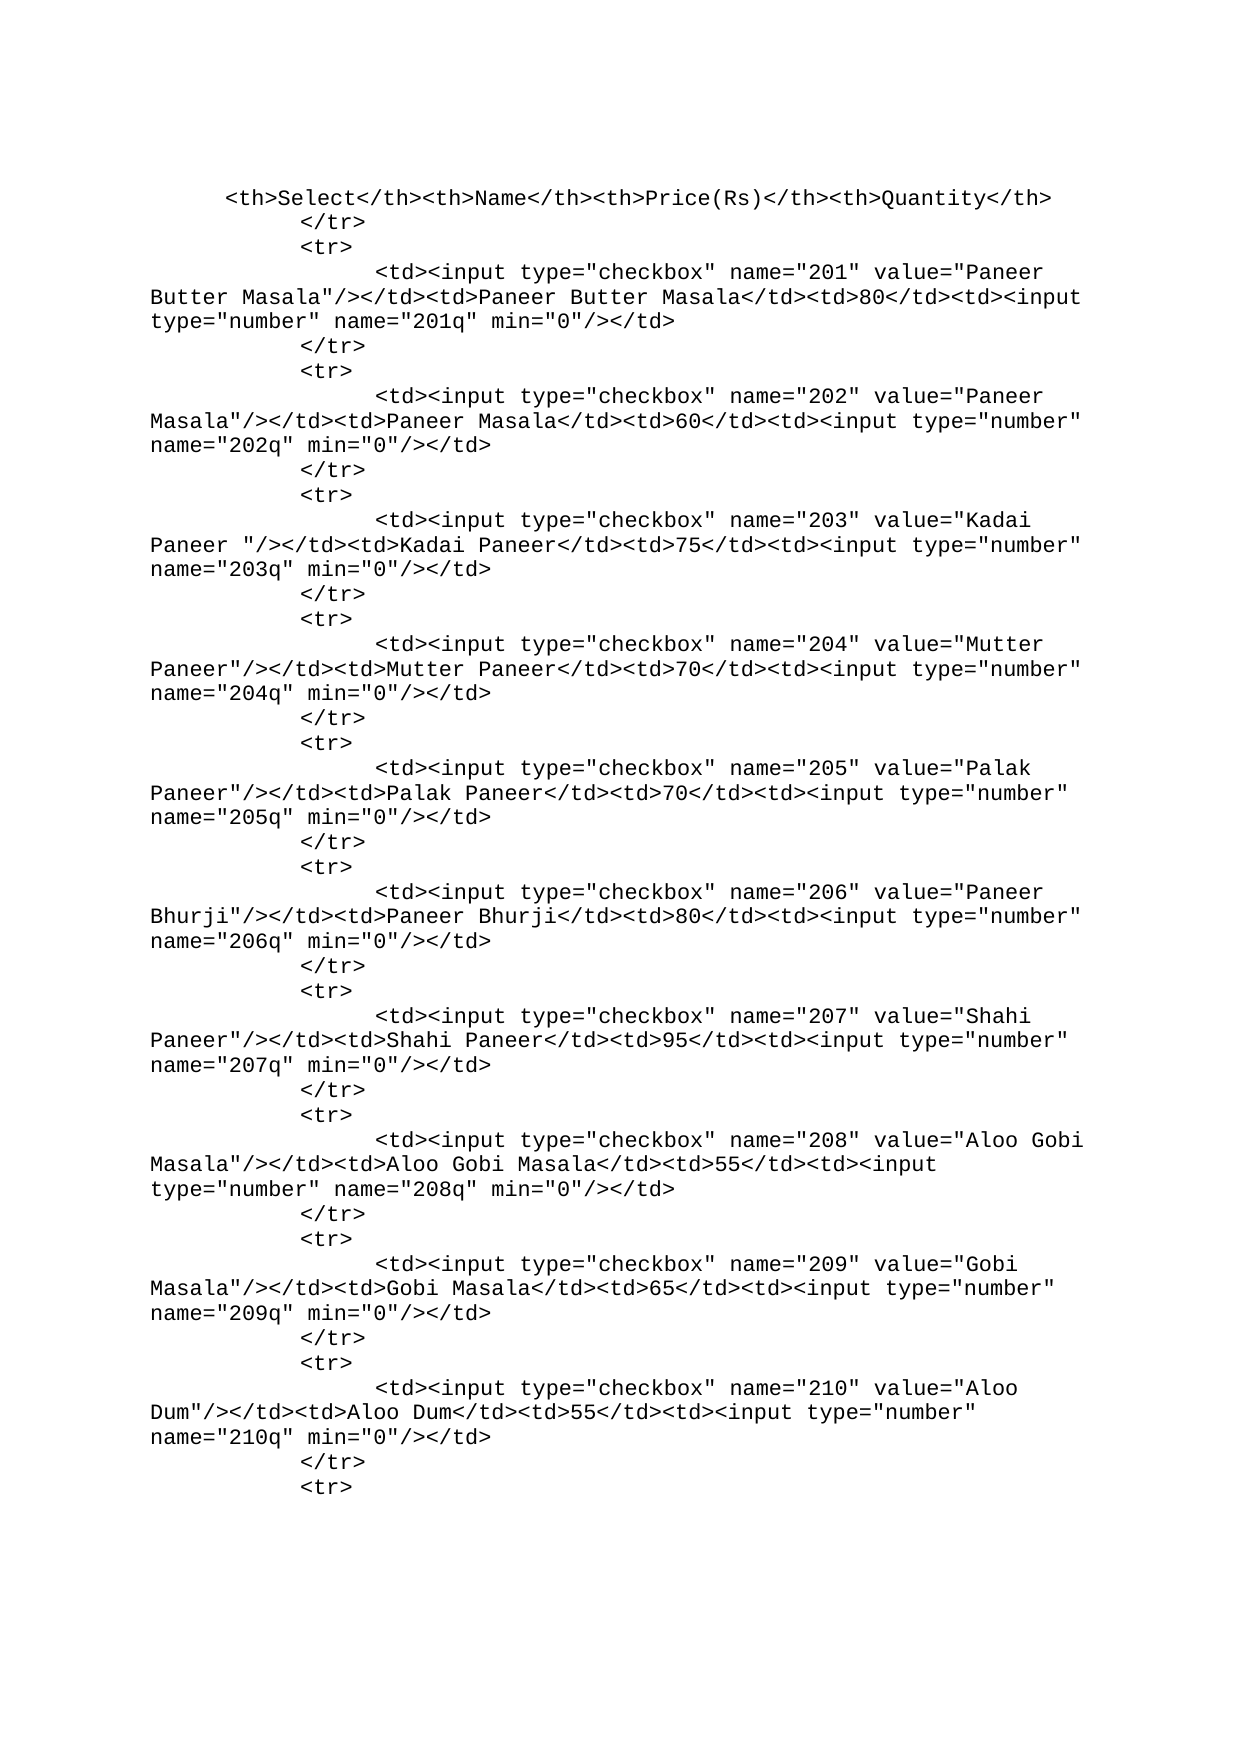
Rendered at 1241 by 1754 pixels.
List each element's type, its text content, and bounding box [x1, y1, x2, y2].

text <tr> [150, 1104, 1091, 1129]
text <td><input type="checkbox" name="209" value="Gobi Masala"/></td><td>Gobi Masala</td><td>65</td><td><input type="number" name="209q" min="0"/></td> [150, 1253, 1091, 1327]
text <td><input type="checkbox" name="201" value="Paneer Butter Masala"/></td><td>Paneer Butter Masala</td><td>80</td><td><input type="number" name="201q" min="0"/></td> [150, 261, 1091, 335]
text </tr> [150, 831, 1091, 856]
text <tr> [150, 732, 1091, 757]
text <tr> [150, 608, 1091, 633]
text <td><input type="checkbox" name="208" value="Aloo Gobi Masala"/></td><td>Aloo Gobi Masala</td><td>55</td><td><input type="number" name="208q" min="0"/></td> [150, 1129, 1091, 1203]
text <tr> [150, 1228, 1091, 1253]
text </tr> [150, 1327, 1091, 1352]
text <td><input type="checkbox" name="204" value="Mutter Paneer"/></td><td>Mutter Paneer</td><td>70</td><td><input type="number" name="204q" min="0"/></td> [150, 633, 1091, 707]
text <td><input type="checkbox" name="202" value="Paneer Masala"/></td><td>Paneer Masala</td><td>60</td><td><input type="number" name="202q" min="0"/></td> [150, 385, 1091, 459]
text </tr> [150, 335, 1091, 360]
text <tr> [150, 856, 1091, 881]
text </tr> [150, 583, 1091, 608]
text <tr> [150, 980, 1091, 1005]
text <td><input type="checkbox" name="207" value="Shahi Paneer"/></td><td>Shahi Paneer</td><td>95</td><td><input type="number" name="207q" min="0"/></td> [150, 1005, 1091, 1079]
text <tr> [150, 484, 1091, 509]
text </tr> [150, 1203, 1091, 1228]
text <td><input type="checkbox" name="210" value="Aloo Dum"/></td><td>Aloo Dum</td><td>55</td><td><input type="number" name="210q" min="0"/></td> [150, 1377, 1091, 1451]
text <td><input type="checkbox" name="203" value="Kadai Paneer "/></td><td>Kadai Paneer</td><td>75</td><td><input type="number" name="203q" min="0"/></td> [150, 509, 1091, 583]
text </tr> [150, 955, 1091, 980]
text <tr> [150, 1476, 1091, 1501]
text </tr> [150, 211, 1091, 236]
text </tr> [150, 707, 1091, 732]
text <tr> [150, 360, 1091, 385]
text </tr> [150, 459, 1091, 484]
text <td><input type="checkbox" name="205" value="Palak Paneer"/></td><td>Palak Paneer</td><td>70</td><td><input type="number" name="205q" min="0"/></td> [150, 757, 1091, 831]
text <th>Select</th><th>Name</th><th>Price(Rs)</th><th>Quantity</th> [150, 156, 1091, 211]
text <td><input type="checkbox" name="206" value="Paneer Bhurji"/></td><td>Paneer Bhurji</td><td>80</td><td><input type="number" name="206q" min="0"/></td> [150, 881, 1091, 955]
text </tr> [150, 1451, 1091, 1476]
text <tr> [150, 236, 1091, 261]
text </tr> [150, 1079, 1091, 1104]
text <tr> [150, 1352, 1091, 1377]
